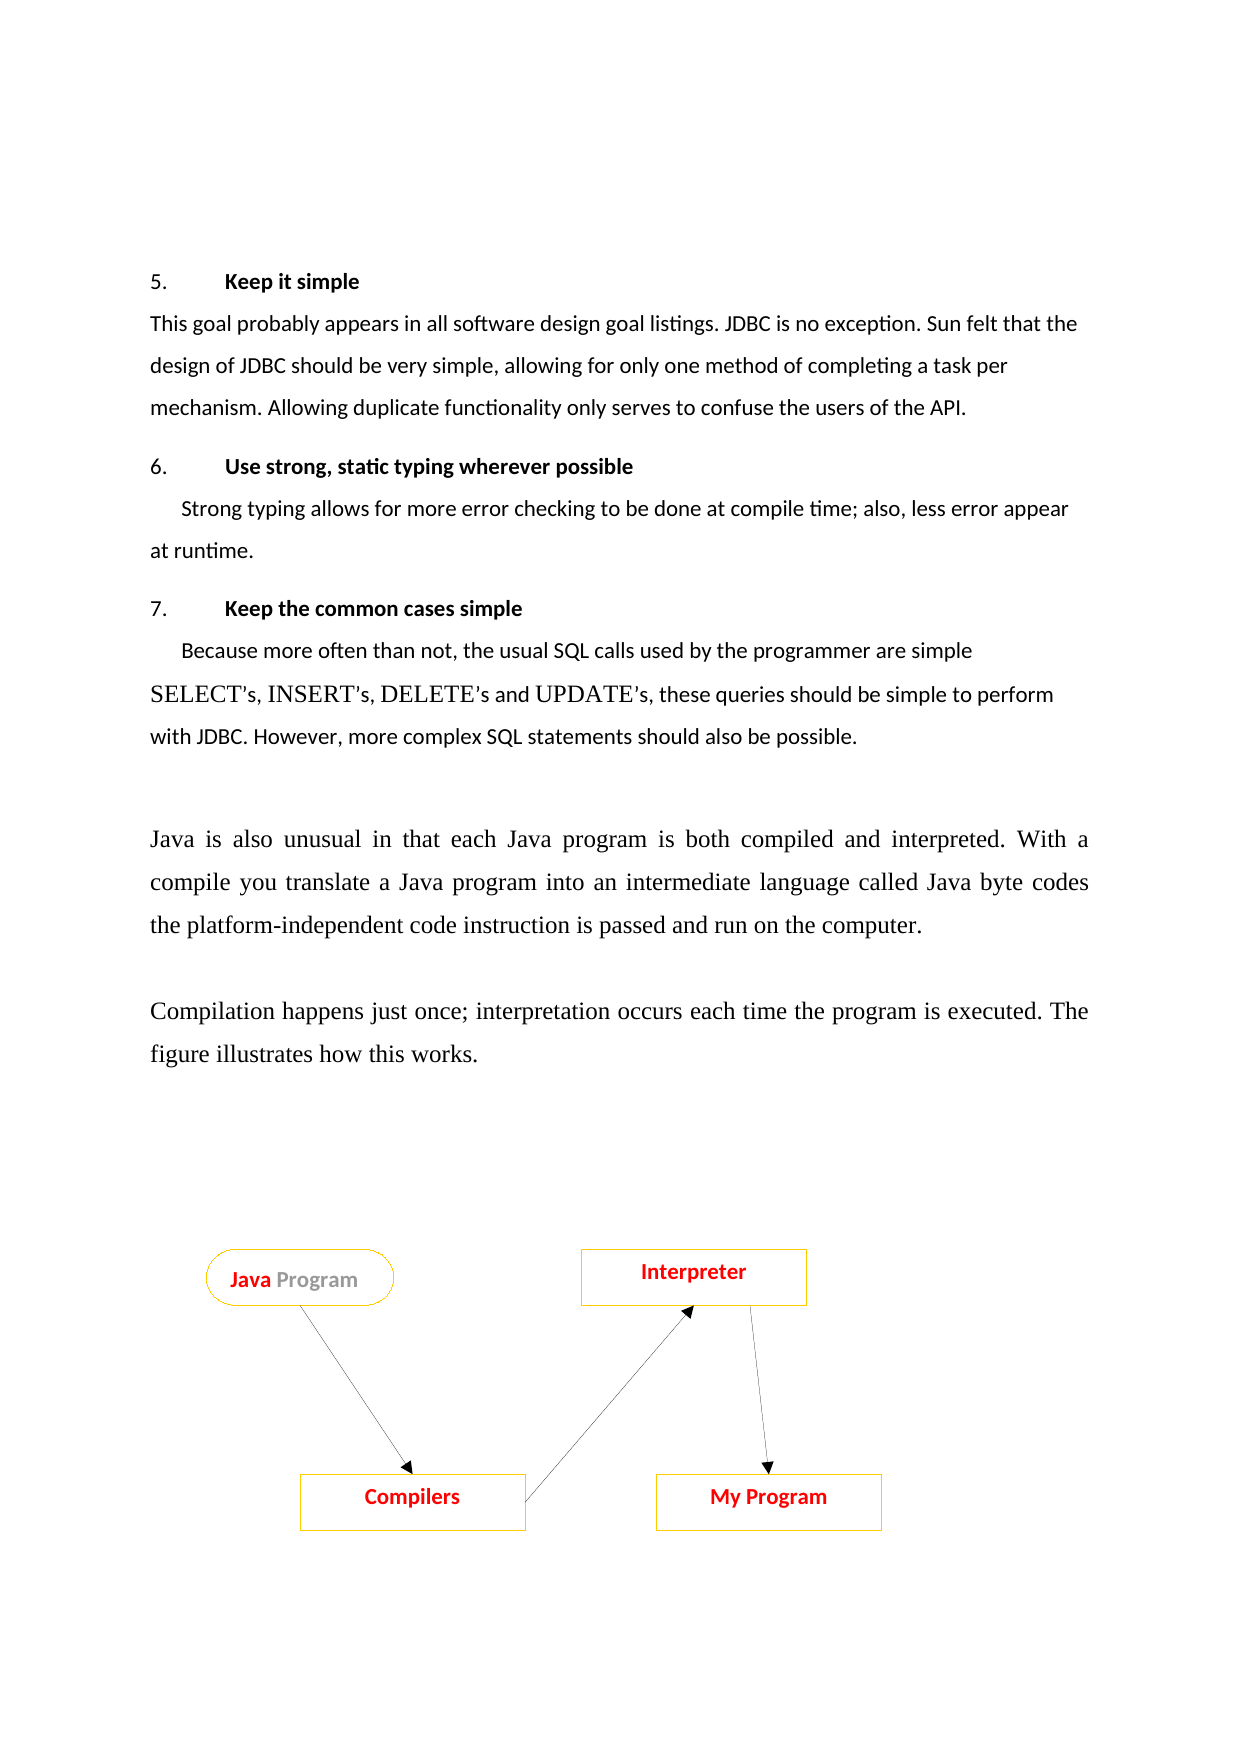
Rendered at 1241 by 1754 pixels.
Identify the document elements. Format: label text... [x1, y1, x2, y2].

list Keep it simple [150, 267, 1090, 295]
title Java is also unusual in that each Java program is both compiled and interpreted. With a compile you translate a Java program into an intermediate language called Java byte codes the platform-independent code instruction is passed and run on the computer. [150, 824, 1090, 939]
title Compilation happens just once; interpretation occurs each time the program is executed. The figure illustrates how this works. [150, 996, 1090, 1068]
list Use strong, static typing wherever possible [150, 452, 1090, 480]
text This goal probably appears in all software design goal listings. JDBC is no exception. Sun felt that the design of JDBC should be very simple, allowing for only one method of completing a task per mechanism. Allowing duplicate functionality only serves to confuse the users of the API. [150, 309, 1090, 421]
text Because more often than not, the usual SQL calls used by the programmer are simple SELECT’s, INSERT’s, DELETE’s and UPDATE’s, these queries should be simple to perform with JDBC. However, more complex SQL statements should also be possible. [150, 636, 1090, 750]
text Strong typing allows for more error checking to be done at compile time; also, less error appear at runtime. [150, 494, 1090, 564]
list Keep the common cases simple [150, 594, 1090, 622]
